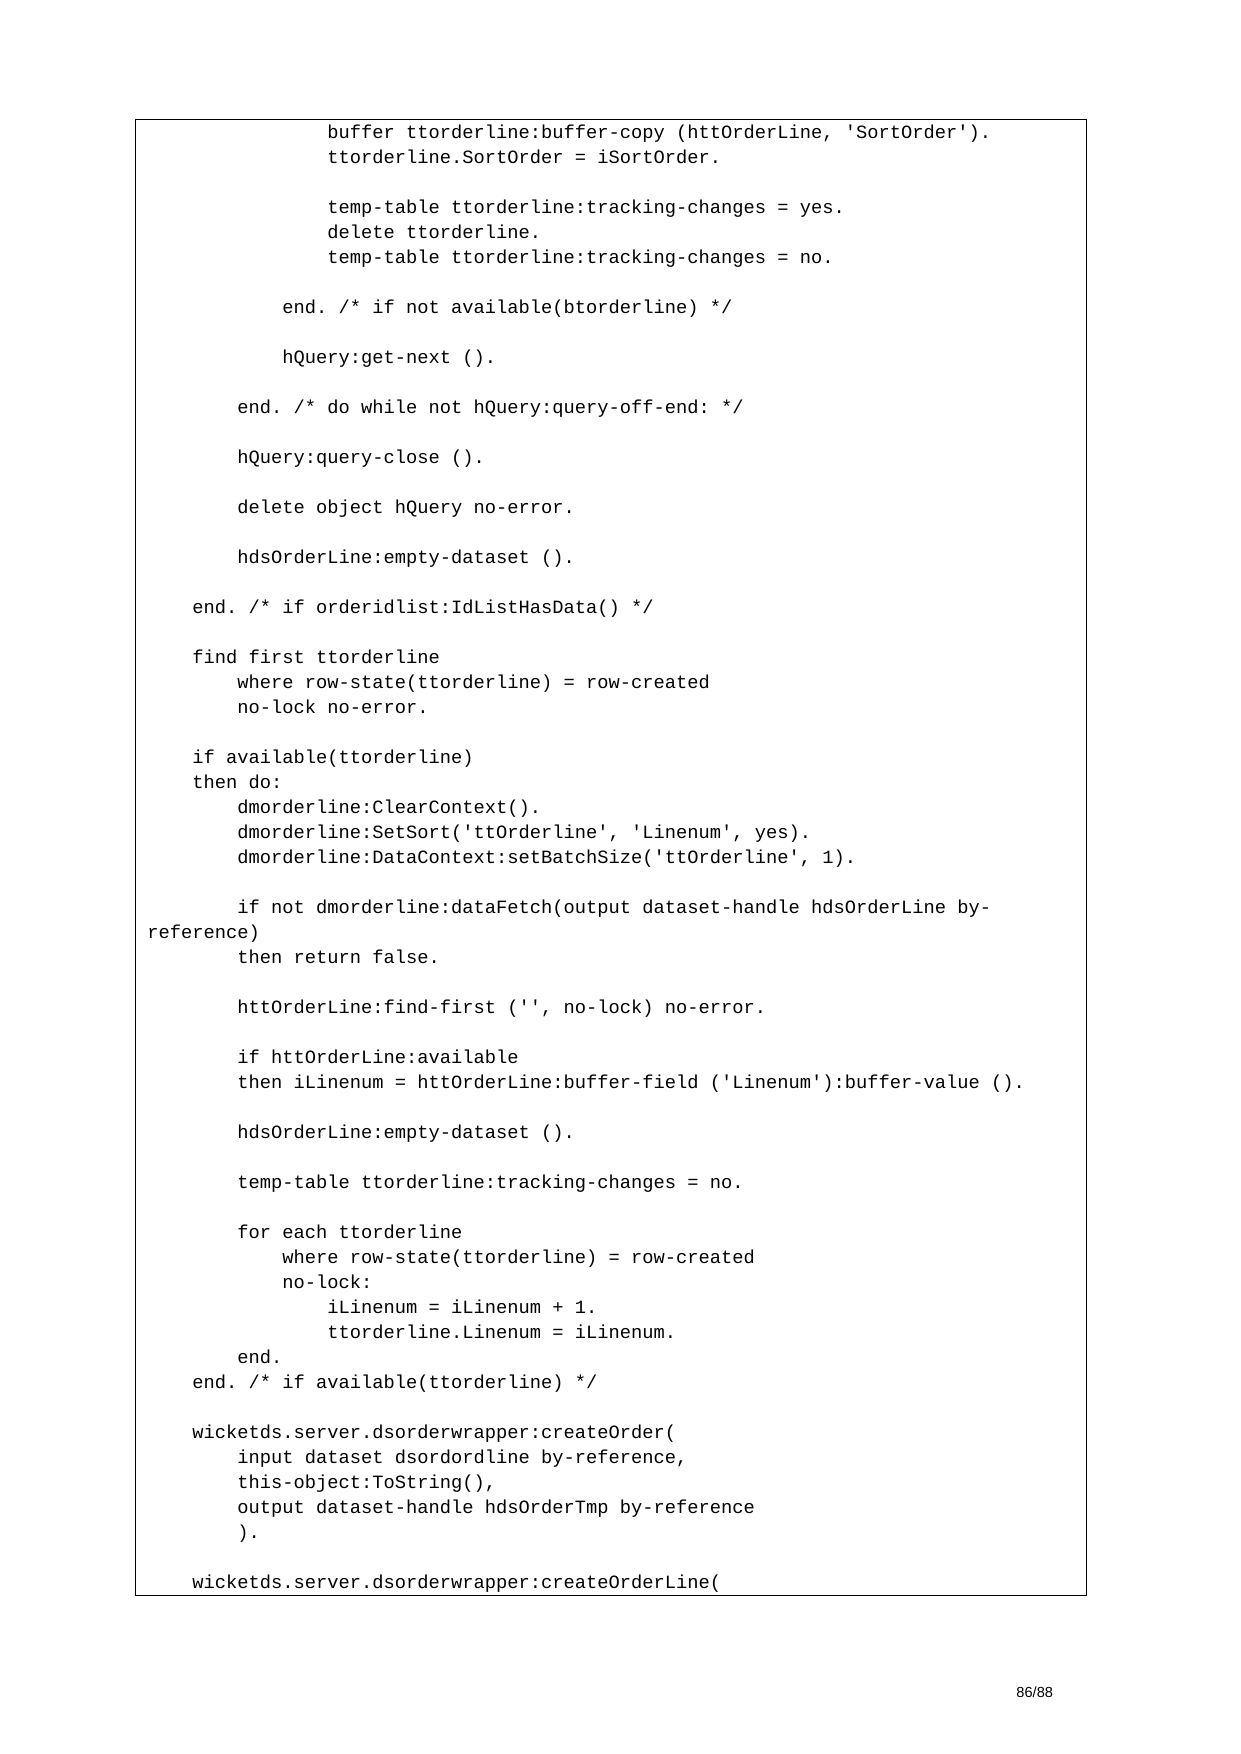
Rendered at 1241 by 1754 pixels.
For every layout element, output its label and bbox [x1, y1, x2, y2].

table_header [136, 120, 1086, 1594]
